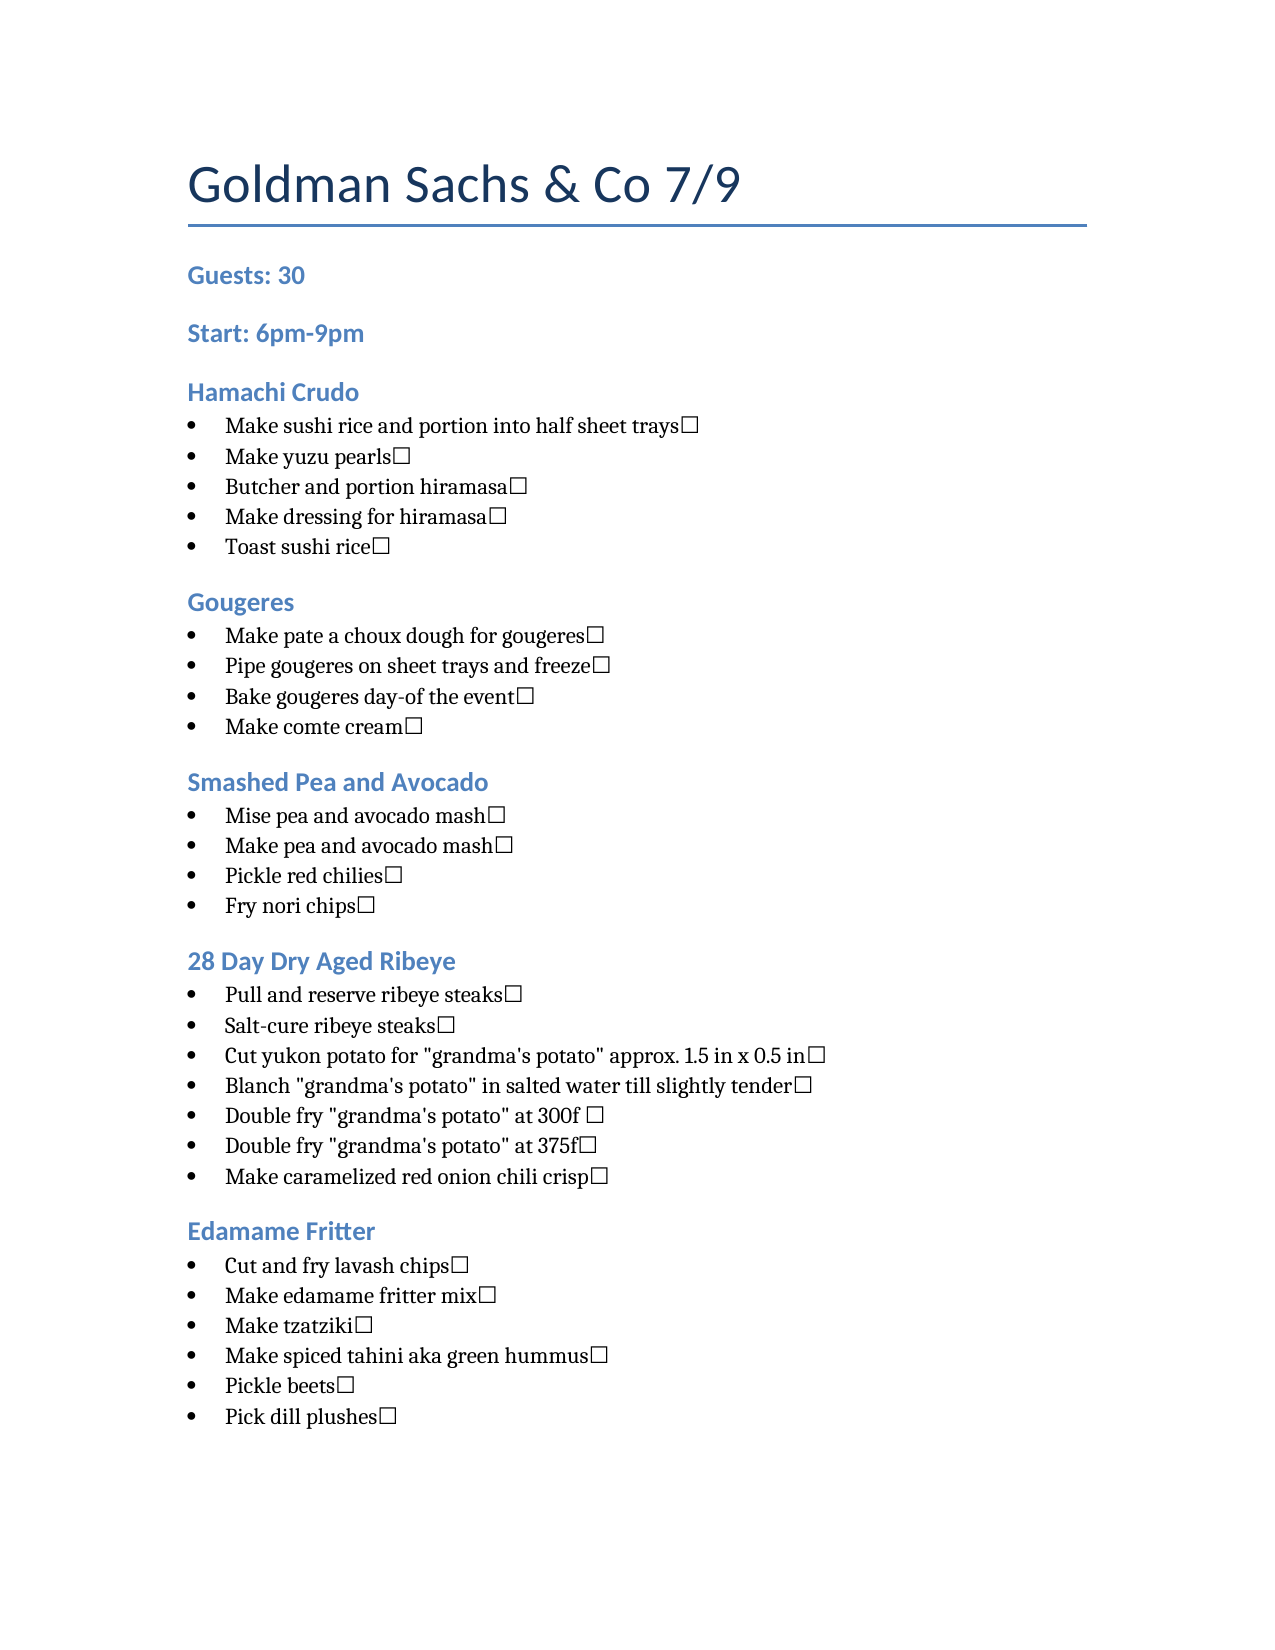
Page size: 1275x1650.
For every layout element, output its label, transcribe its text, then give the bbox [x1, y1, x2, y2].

subtitle Smashed Pea and Avocado [187, 765, 1087, 798]
list Pipe gougeres on sheet trays and freeze☐ [187, 653, 1087, 679]
list Make dressing for hiramasa☐ [187, 504, 1087, 530]
list Make yuzu pearls☐ [187, 443, 1087, 470]
title Goldman Sachs & Co 7/9 [187, 150, 1087, 227]
list Cut and fry lavash chips☐ [187, 1252, 1087, 1279]
list Make tzatziki☐ [187, 1313, 1087, 1339]
list Make pea and avocado mash☐ [187, 833, 1087, 859]
list Make caramelized red onion chili crisp☐ [187, 1163, 1087, 1190]
list Make edamame fritter mix☐ [187, 1283, 1087, 1309]
list Make pate a choux dough for gougeres☐ [187, 623, 1087, 649]
list Pickle beets☐ [187, 1373, 1087, 1399]
list Make comte cream☐ [187, 714, 1087, 740]
list Toast sushi rice☐ [187, 534, 1087, 560]
list Make spiced tahini aka green hummus☐ [187, 1343, 1087, 1369]
subtitle Hamachi Crudo [187, 375, 1087, 408]
list Cut yukon potato for "grandma's potato" approx. 1.5 in x 0.5 in☐ [187, 1043, 1087, 1069]
subtitle Gougeres [187, 585, 1087, 618]
list Pick dill plushes☐ [187, 1403, 1087, 1430]
list Butcher and portion hiramasa☐ [187, 474, 1087, 500]
list Salt-cure ribeye steaks☐ [187, 1012, 1087, 1039]
list Make sushi rice and portion into half sheet trays☐ [187, 413, 1087, 439]
list Pickle red chilies☐ [187, 863, 1087, 889]
subtitle Start: 6pm-9pm [187, 317, 1087, 349]
list Fry nori chips☐ [187, 893, 1087, 919]
subtitle Guests: 30 [187, 258, 1087, 291]
subtitle 28 Day Dry Aged Ribeye [187, 944, 1087, 977]
list Bake gougeres day-of the event☐ [187, 683, 1087, 710]
list Double fry "grandma's potato" at 300f ☐ [187, 1103, 1087, 1129]
subtitle Edamame Fritter [187, 1214, 1087, 1247]
list Pull and reserve ribeye steaks☐ [187, 982, 1087, 1008]
list Blanch "grandma's potato" in salted water till slightly tender☐ [187, 1073, 1087, 1099]
list Mise pea and avocado mash☐ [187, 803, 1087, 829]
list Double fry "grandma's potato" at 375f☐ [187, 1133, 1087, 1159]
